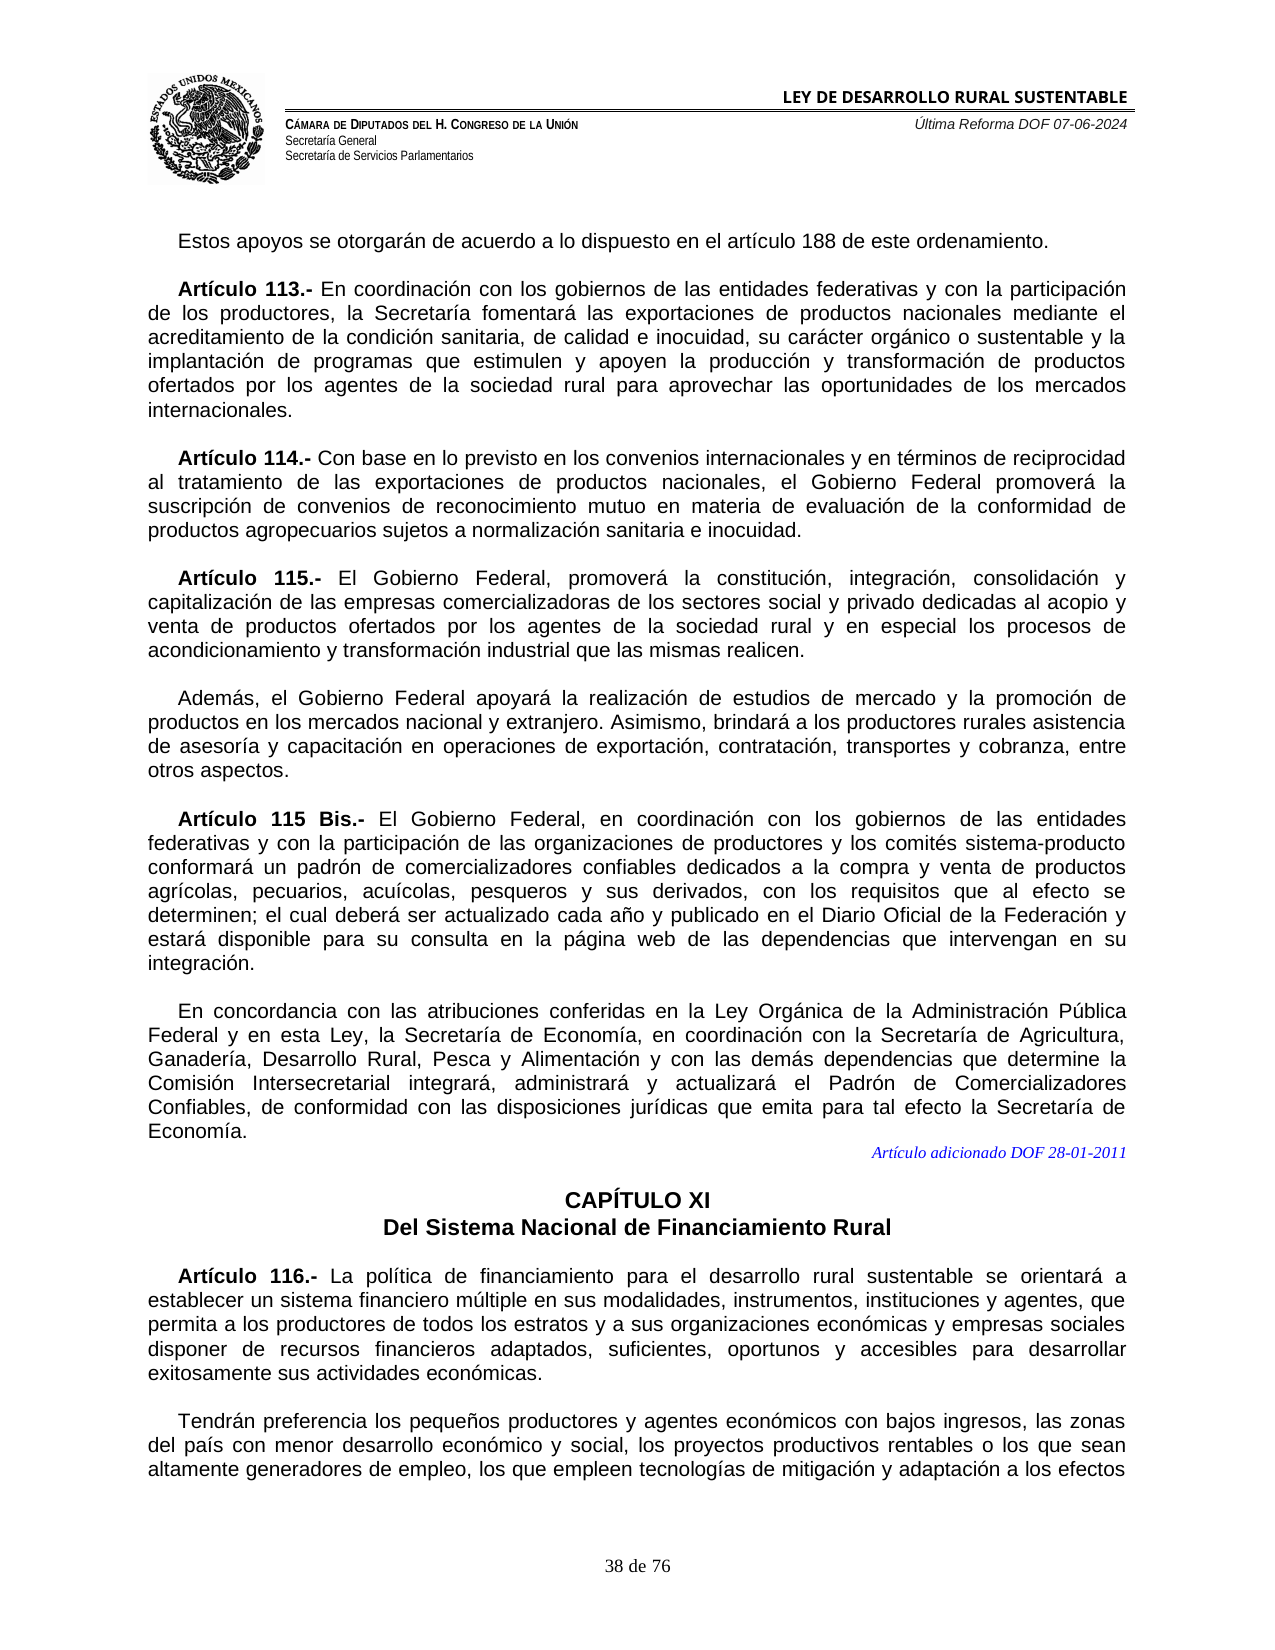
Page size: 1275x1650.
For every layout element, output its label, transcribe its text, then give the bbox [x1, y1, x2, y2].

text En concordancia con las atribuciones conferidas en la Ley Orgánica de la Administración Pública Federal y en esta Ley, la Secretaría de Economía, en coordinación con la Secretaría de Agricultura, Ganadería, Desarrollo Rural, Pesca y Alimentación y con las demás dependencias que determine la Comisión Intersecretarial integrará, administrará y actualizará el Padrón de Comercializadores Confiables, de conformidad con las disposiciones jurídicas que emita para tal efecto la Secretaría de Economía. [148, 999, 1127, 1143]
text Del Sistema Nacional de Financiamiento Rural [148, 1213, 1127, 1240]
text Artículo 114.- Con base en lo previsto en los convenios internacionales y en términos de reciprocidad al tratamiento de las exportaciones de productos nacionales, el Gobierno Federal promoverá la suscripción de convenios de reconocimiento mutuo en materia de evaluación de la conformidad de productos agropecuarios sujetos a normalización sanitaria e inocuidad. [148, 446, 1127, 542]
text Artículo 113.- En coordinación con los gobiernos de las entidades federativas y con la participación de los productores, la Secretaría fomentará las exportaciones de productos nacionales mediante el acreditamiento de la condición sanitaria, de calidad e inocuidad, su carácter orgánico o sustentable y la implantación de programas que estimulen y apoyen la producción y transformación de productos ofertados por los agentes de la sociedad rural para aprovechar las oportunidades de los mercados internacionales. [148, 277, 1127, 422]
text Artículo adicionado DOF 28-01-2011 [148, 1143, 1127, 1162]
text Artículo 116.- La política de financiamiento para el desarrollo rural sustentable se orientará a establecer un sistema financiero múltiple en sus modalidades, instrumentos, instituciones y agentes, que permita a los productores de todos los estratos y a sus organizaciones económicas y empresas sociales disponer de recursos financieros adaptados, suficientes, oportunos y accesibles para desarrollar exitosamente sus actividades económicas. [148, 1264, 1127, 1384]
text Además, el Gobierno Federal apoyará la realización de estudios de mercado y la promoción de productos en los mercados nacional y extranjero. Asimismo, brindará a los productores rurales asistencia de asesoría y capacitación en operaciones de exportación, contratación, transportes y cobranza, entre otros aspectos. [148, 686, 1127, 782]
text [148, 1409, 1127, 1481]
text Estos apoyos se otorgarán de acuerdo a lo dispuesto en el artículo 188 de este ordenamiento. [148, 229, 1127, 253]
text CAPÍTULO XI [148, 1186, 1127, 1213]
text Artículo 115.- El Gobierno Federal, promoverá la constitución, integración, consolidación y capitalización de las empresas comercializadoras de los sectores social y privado dedicadas al acopio y venta de productos ofertados por los agentes de la sociedad rural y en especial los procesos de acondicionamiento y transformación industrial que las mismas realicen. [148, 566, 1127, 662]
text Artículo 115 Bis.- El Gobierno Federal, en coordinación con los gobiernos de las entidades federativas y con la participación de las organizaciones de productores y los comités sistema-producto conformará un padrón de comercializadores confiables dedicados a la compra y venta de productos agrícolas, pecuarios, acuícolas, pesqueros y sus derivados, con los requisitos que al efecto se determinen; el cual deberá ser actualizado cada año y publicado en el Diario Oficial de la Federación y estará disponible para su consulta en la página web de las dependencias que intervengan en su integración. [148, 807, 1127, 975]
